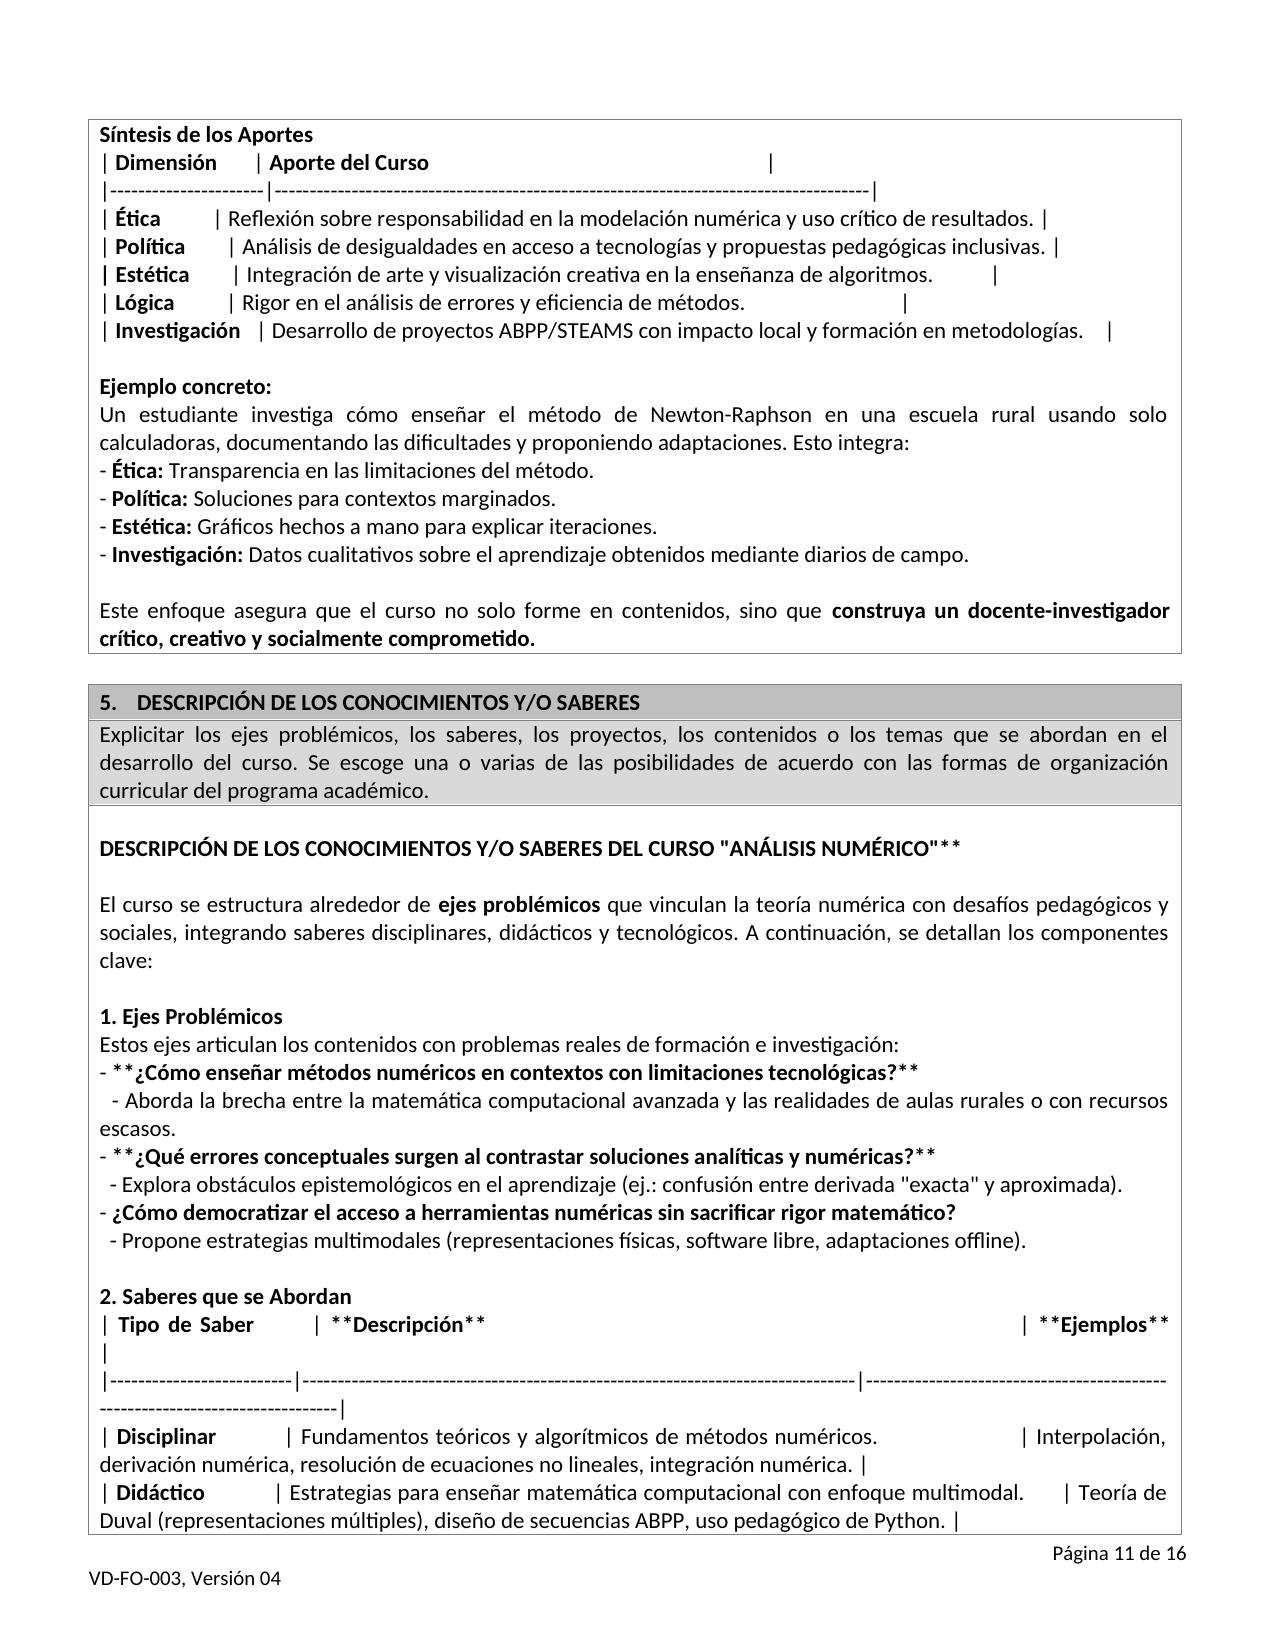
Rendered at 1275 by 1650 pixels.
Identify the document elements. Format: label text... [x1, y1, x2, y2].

table_header DESCRIPCIÓN DE LOS CONOCIMIENTOS Y/O SABERES [89, 685, 1181, 719]
table_cell Explicitar los ejes problémicos, los saberes, los proyectos, los contenidos o los temas que se abordan en el desarrollo del curso. Se escoge una o varias de las posibilidades de acuerdo con las formas de organización curricular del programa académico. [89, 721, 1181, 804]
